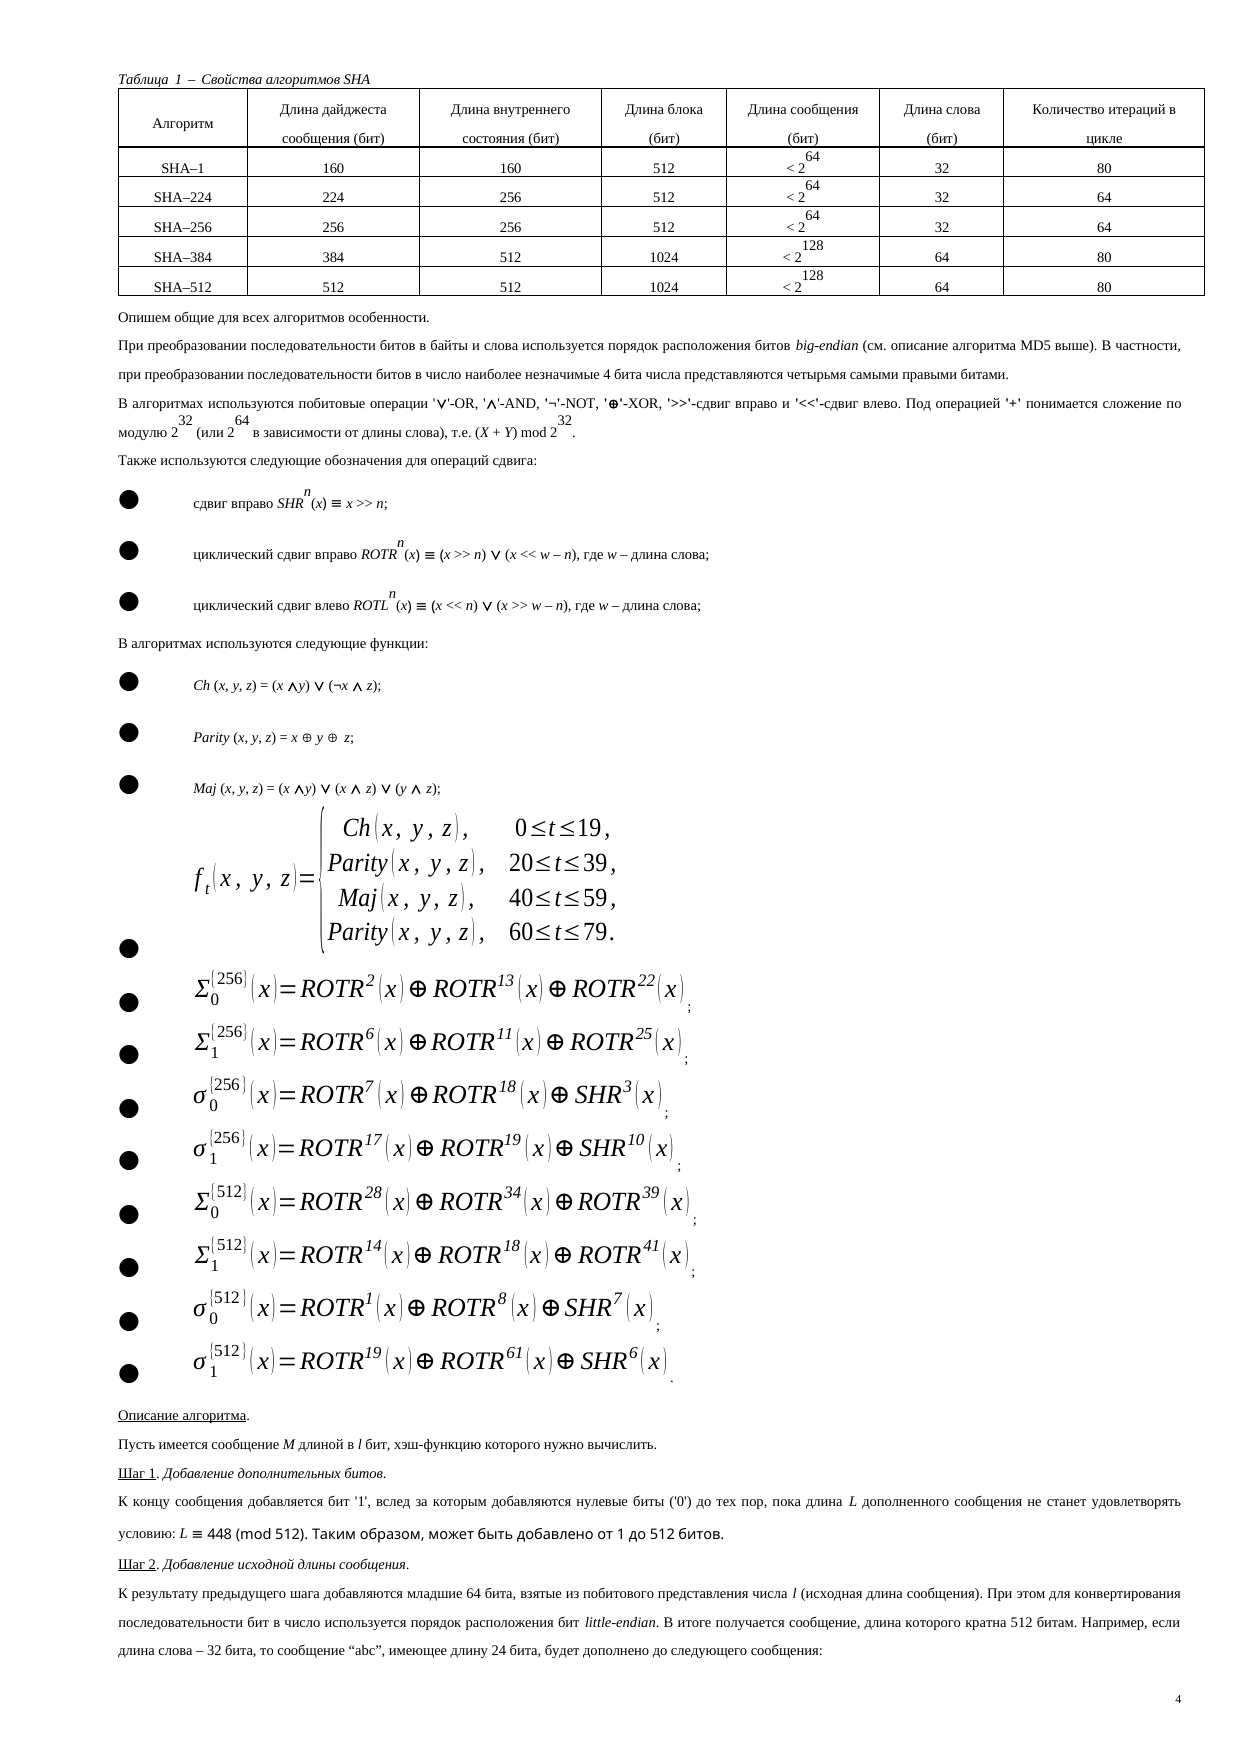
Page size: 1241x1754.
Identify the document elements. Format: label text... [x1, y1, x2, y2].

table_cell 512 [602, 148, 726, 176]
table_cell < 264 [727, 148, 879, 176]
list ; [118, 1288, 1181, 1342]
list сдвиг вправо SHRn(xx >> n; [118, 469, 1181, 520]
text Также используются следующие обозначения для операций сдвига: [118, 440, 1181, 469]
table_cell 64 [880, 267, 1003, 295]
text Шаг 2. Добавление исходной длины сообщения. [118, 1544, 1181, 1573]
table_cell 64 [1004, 207, 1204, 236]
text К результату предыдущего шага добавляются младшие 64 бита, взятые из побитового представления числа l (исходная длина сообщения). При этом для конвертирования последовательности бит в число используется порядок расположения бит little-endian. В итоге получается сообщение, длина которого кратна 512 битам. Например, если длина слова – 32 бита, то сообщение “abc”, имеющее длину 24 бита, будет дополнено до следующего сообщения: [118, 1573, 1181, 1659]
list Maj (x, y, z) = (x ∧y) ∨ (x ∧ z) ∨ (y ∧ z); [118, 754, 1181, 805]
table_cell SHA–256 [119, 207, 247, 236]
list циклический сдвиг вправо ROTRn(xx >> n) ∨ (x << w – n), где w – длина слова; [118, 520, 1181, 571]
list ; [118, 1023, 1181, 1076]
table_cell 384 [248, 237, 419, 266]
list ; [118, 1182, 1181, 1236]
table_cell < 264 [727, 207, 879, 236]
table_cell 1024 [602, 237, 726, 266]
table_header Длина внутреннего состояния (бит) [420, 89, 601, 146]
list . [118, 1342, 1181, 1395]
list циклический сдвиг влево ROTLn(xx << n) ∨ (x >> w – n), где w – длина слова; [118, 571, 1181, 623]
table_header Количество итераций в цикле [1004, 89, 1204, 146]
text Опишем общие для всех алгоритмов особенности. [118, 296, 1181, 325]
list ; [118, 1236, 1181, 1288]
table_cell 32 [880, 148, 1003, 176]
table_cell 512 [602, 177, 726, 206]
table_cell 512 [420, 237, 601, 266]
table_header Длина слова (бит) [880, 89, 1003, 146]
table_header Длина блока (бит) [602, 89, 726, 146]
text К концу сообщения добавляется бит '1', вслед за которым добавляются нулевые биты ('0') до тех пор, пока длина L дополненного сообщения не станет удовлетворять условию: L [118, 1481, 1181, 1544]
table_cell < 2128 [727, 267, 879, 295]
list Ch (x, y, z) = (x ∧y) ∨ (¬x ∧ z); [118, 651, 1181, 703]
table_cell 256 [420, 207, 601, 236]
table_header Длина сообщения (бит) [727, 89, 879, 146]
table_cell 80 [1004, 267, 1204, 295]
table_cell 32 [880, 177, 1003, 206]
table_cell 512 [602, 207, 726, 236]
text При преобразовании последовательности битов в байты и слова используется порядок расположения битов big-endian (см. описание алгоритма MD5 выше). В частности, при преобразовании последовательности битов в число наиболее незначимые 4 бита числа представляются четырьмя самыми правыми битами. [118, 325, 1181, 383]
table_cell 80 [1004, 237, 1204, 266]
table_cell SHA–512 [119, 267, 247, 295]
text Описание алгоритма. [118, 1395, 1181, 1424]
list Parity (x, y, z) = x ⊕ y ⊕ z; [118, 703, 1181, 754]
table_cell 80 [1004, 148, 1204, 176]
table_cell 160 [420, 148, 601, 176]
text Пусть имеется сообщение M длиной в l бит, хэш-функцию которого нужно вычислить. [118, 1424, 1181, 1452]
table_cell 1024 [602, 267, 726, 295]
table_cell 512 [248, 267, 419, 295]
text Таблица 1 – Свойства алгоритмов SHA [118, 59, 1181, 88]
text В алгоритмах используются побитовые операции '∨'-OR, '∧'-AND, '¬'-NOT, '⊕'-XOR, '>>'-сдвиг вправо и '<<'-сдвиг влево. Под операцией '+' понимается сложение по модулю 232 (или 264 в зависимости от длины слова), т.е. (X + Y) mod 232. [118, 383, 1181, 440]
table_cell < 2128 [727, 237, 879, 266]
table_cell 32 [880, 207, 1003, 236]
table_cell 160 [248, 148, 419, 176]
table_cell 64 [1004, 177, 1204, 206]
list ; [118, 1076, 1181, 1130]
table_cell < 264 [727, 177, 879, 206]
table_header Алгоритм [119, 89, 247, 146]
table_header Длина дайджеста сообщения (бит) [248, 89, 419, 146]
table_cell 64 [880, 237, 1003, 266]
table_cell 224 [248, 177, 419, 206]
table_cell SHA–384 [119, 237, 247, 266]
text Шаг 1. Добавление дополнительных битов. [118, 1452, 1181, 1481]
list ; [118, 1130, 1181, 1182]
table_cell SHA–224 [119, 177, 247, 206]
table_cell 512 [420, 267, 601, 295]
table_cell 256 [248, 207, 419, 236]
text В алгоритмах используются следующие функции: [118, 623, 1181, 651]
table_cell 256 [420, 177, 601, 206]
table_cell SHA–1 [119, 148, 247, 176]
list ; [118, 969, 1181, 1023]
